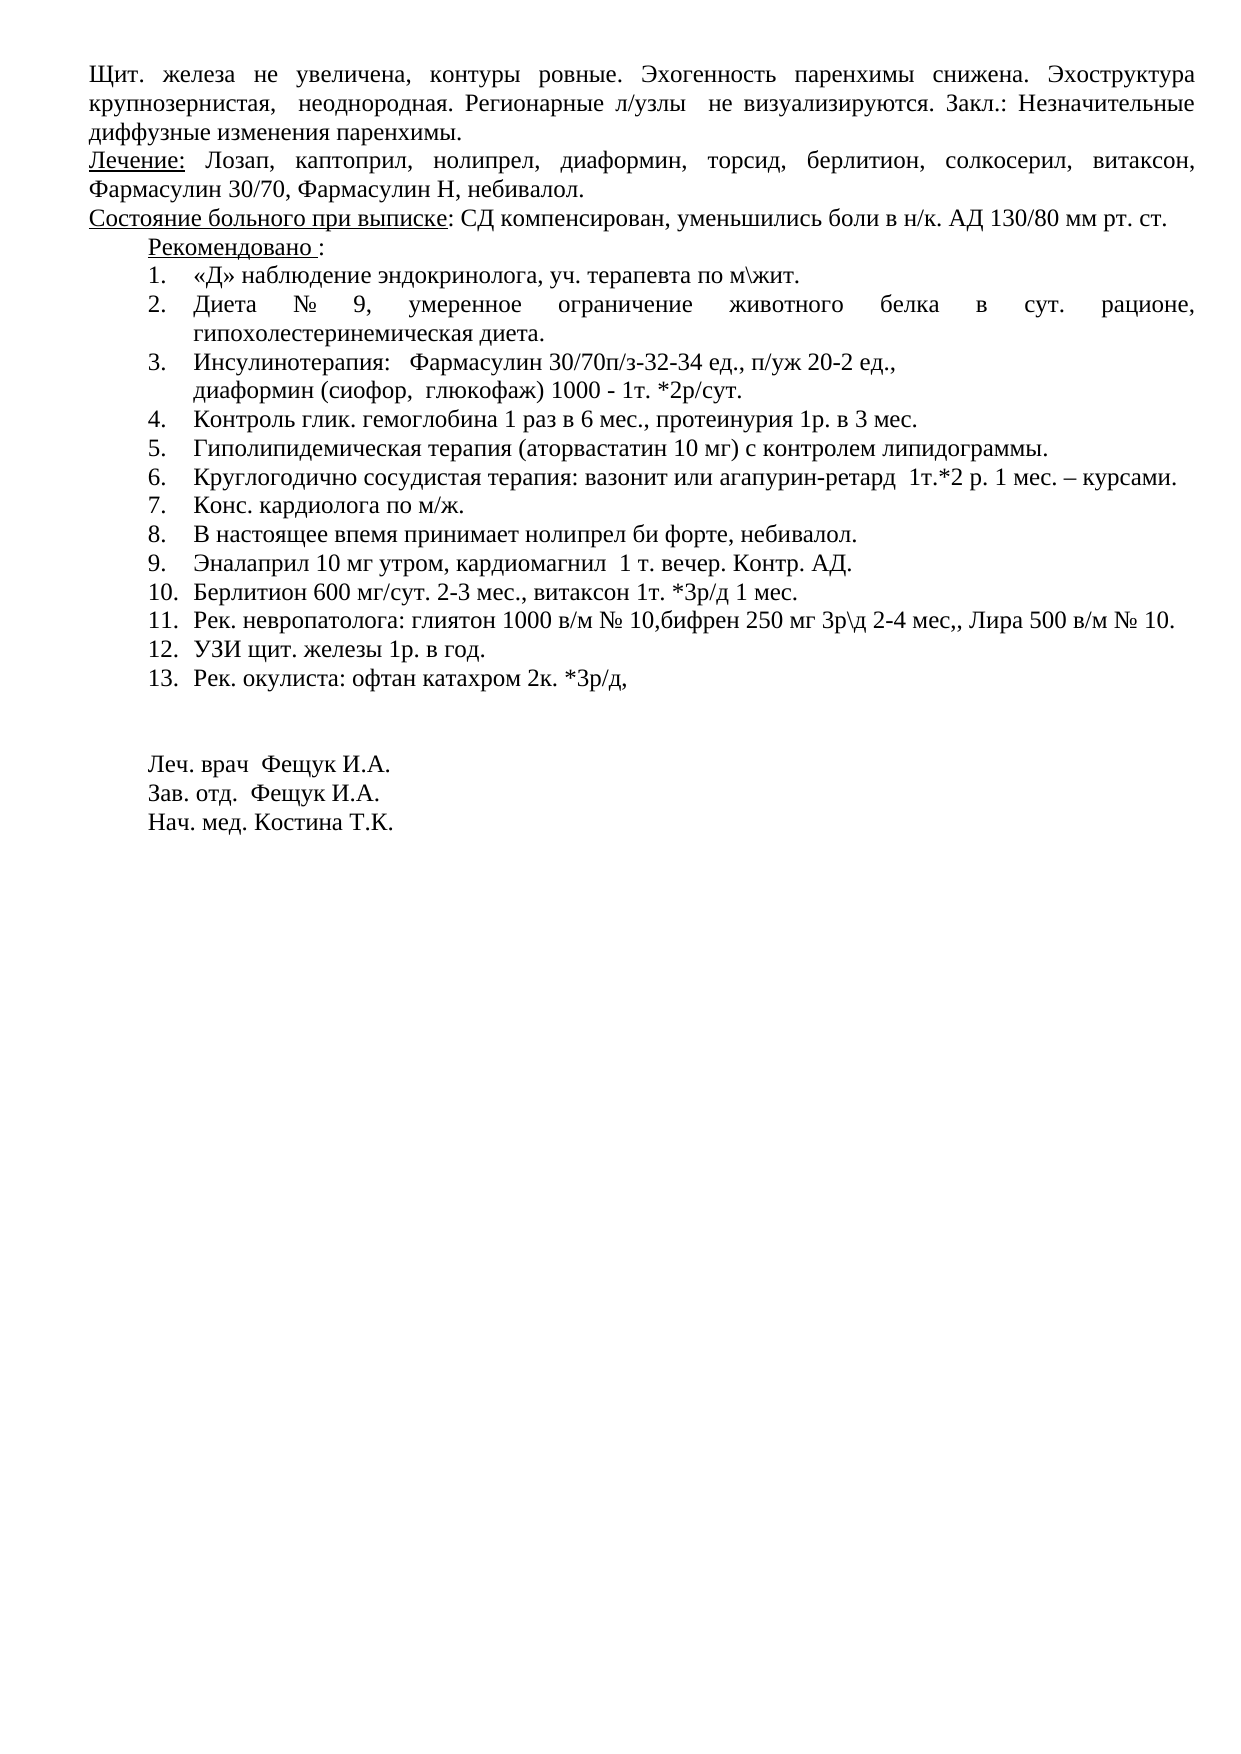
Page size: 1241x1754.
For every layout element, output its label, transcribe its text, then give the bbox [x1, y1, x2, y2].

text Состояние больного при выписке: СД компенсирован, уменьшились боли в н/к. АД 130/80 мм рт. ст. [89, 203, 1196, 232]
text Зав. отд. Фещук И.А. [148, 778, 1196, 807]
list Рек. окулиста: офтан катахром 2к. *3р/д, [148, 663, 1196, 692]
subtitle Леч. врач Фещук И.А. [148, 749, 1196, 778]
text Лечение: Лозап, каптоприл, нолипрел, диаформин, торсид, берлитион, солкосерил, витаксон, Фармасулин 30/70, Фармасулин Н, небивалол. [89, 145, 1196, 203]
text Нач. мед. Костина Т.К. [148, 807, 1196, 835]
list УЗИ щит. железы 1р. в год. [148, 634, 1196, 663]
list Круглогодично сосудистая терапия: вазонит или агапурин-ретард 1т.*2 р. 1 мес. – курсами. [148, 462, 1196, 490]
list Гиполипидемическая терапия (аторвастатин 10 мг) с контролем липидограммы. [148, 433, 1196, 462]
list Рек. невропатолога: глиятон 1000 в/м № 10,бифрен 250 мг 3р\д 2-4 мес,, Лира 500 в/м № 10. [148, 605, 1196, 634]
list В настоящее впемя принимает нолипрел би форте, небивалол. [148, 519, 1196, 548]
text диаформин (сиофор, глюкофаж) 1000 - 1т. *2р/сут. [193, 375, 1196, 404]
list Эналаприл 10 мг утром, кардиомагнил 1 т. вечер. Контр. АД. [148, 548, 1196, 577]
text Щит. железа не увеличена, контуры ровные. Эхогенность паренхимы снижена. Эхоструктура крупнозернистая, неоднородная. Регионарные л/узлы не визуализируются. Закл.: Незначительные диффузные изменения паренхимы. [89, 59, 1196, 145]
text Рекомендовано : [148, 232, 1196, 260]
list Инсулинотерапия: Фармасулин 30/70п/з-32-34 ед., п/уж 20-2 ед., [148, 347, 1196, 375]
list Берлитион 600 мг/сут. 2-3 мес., витаксон 1т. *3р/д 1 мес. [148, 577, 1196, 605]
list Диета № 9, умеренное ограничение животного белка в сут. рационе, гипохолестеринемическая диета. [148, 289, 1196, 347]
list Контроль глик. гемоглобина 1 раз в 6 мес., протеинурия 1р. в 3 мес. [148, 404, 1196, 433]
list Конс. кардиолога по м/ж. [148, 490, 1196, 519]
list «Д» наблюдение эндокринолога, уч. терапевта по м\жит. [148, 260, 1196, 289]
